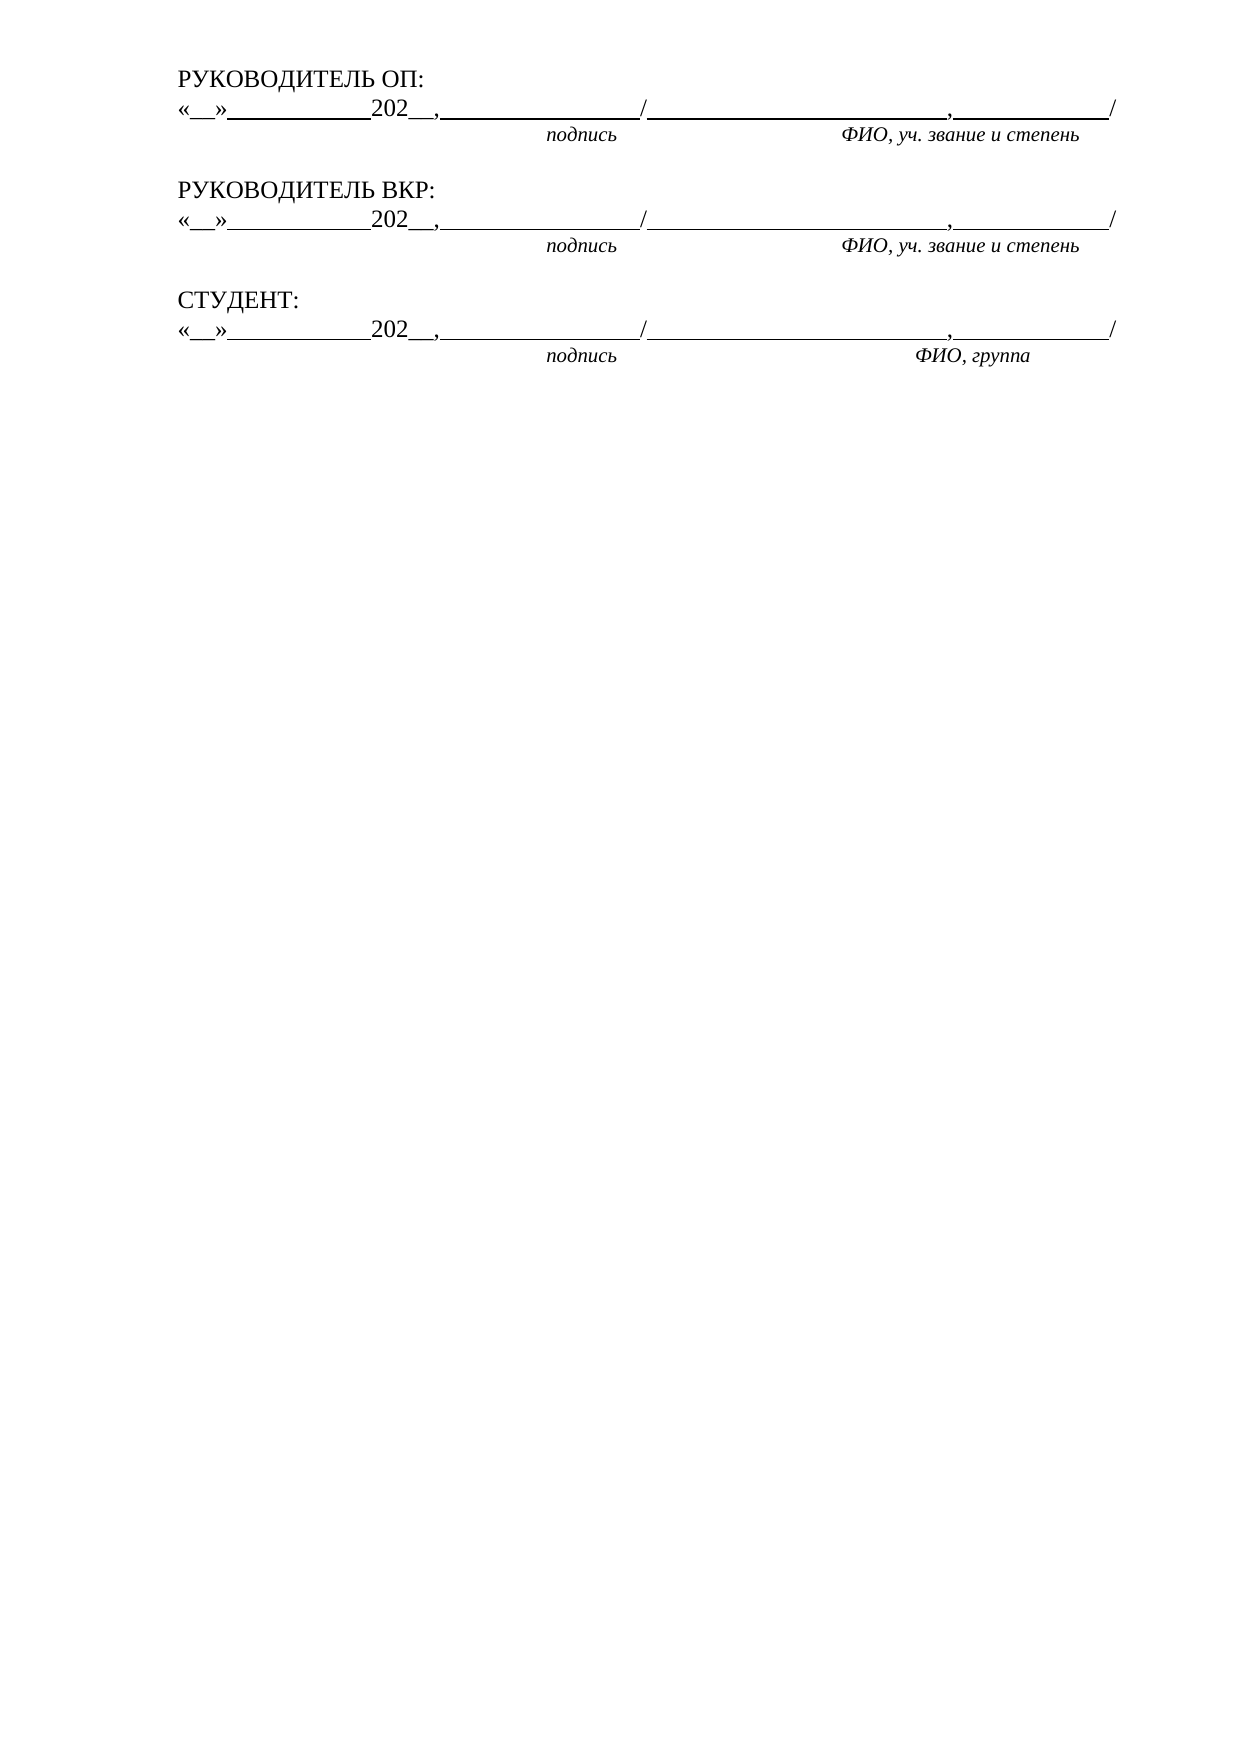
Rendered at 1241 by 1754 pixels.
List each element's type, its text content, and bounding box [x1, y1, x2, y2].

text «__» 202__, / , / [177, 314, 1163, 343]
text РУКОВОДИТЕЛЬ ВКР: [177, 175, 1163, 204]
text подпись ФИО, группа [546, 343, 1163, 367]
text «__» 202__, / , / [177, 204, 1163, 232]
text «__» 202__, / , / [177, 93, 1163, 122]
text подпись ФИО, уч. звание и степень [546, 233, 1163, 257]
text СТУДЕНТ: [177, 285, 1163, 314]
text подпись ФИО, уч. звание и степень [546, 122, 1163, 146]
text РУКОВОДИТЕЛЬ ОП: [177, 64, 1163, 93]
